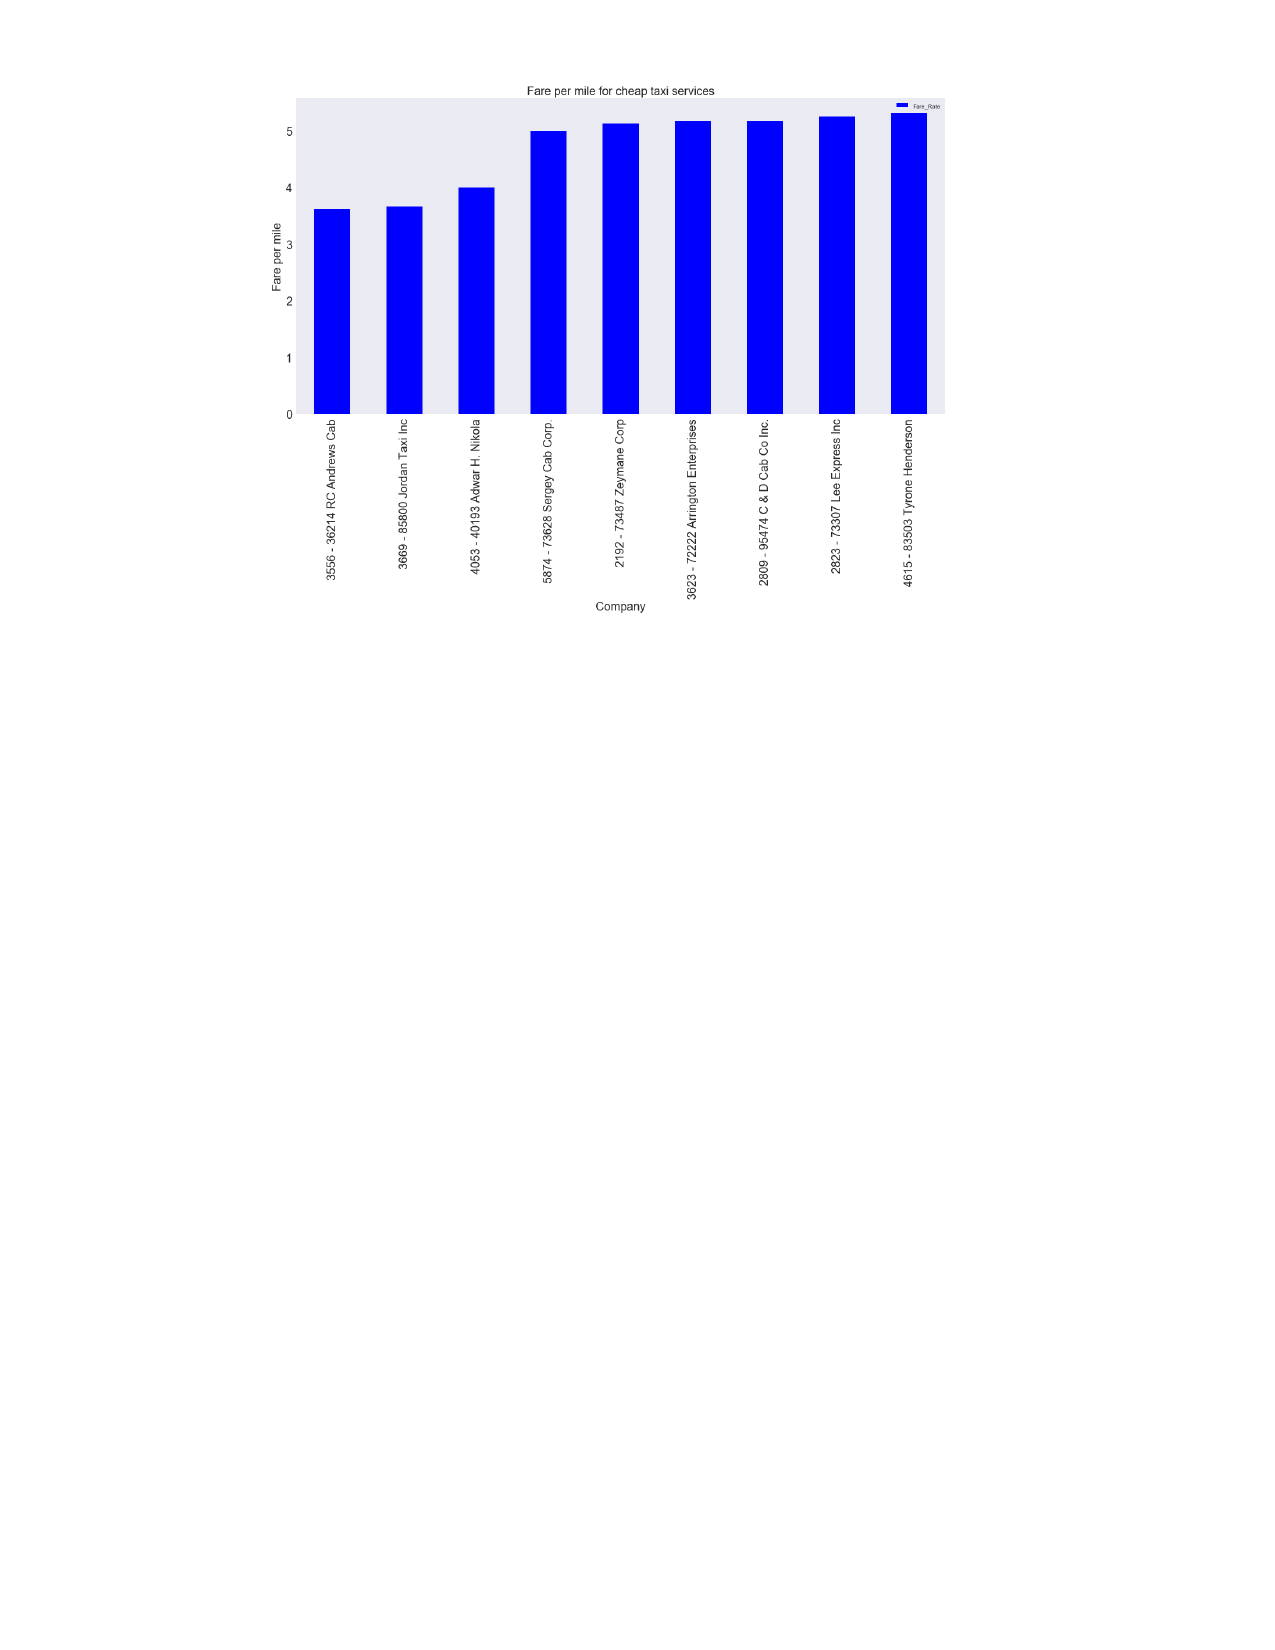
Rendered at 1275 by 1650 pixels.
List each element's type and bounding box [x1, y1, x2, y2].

picture [268, 82, 949, 616]
